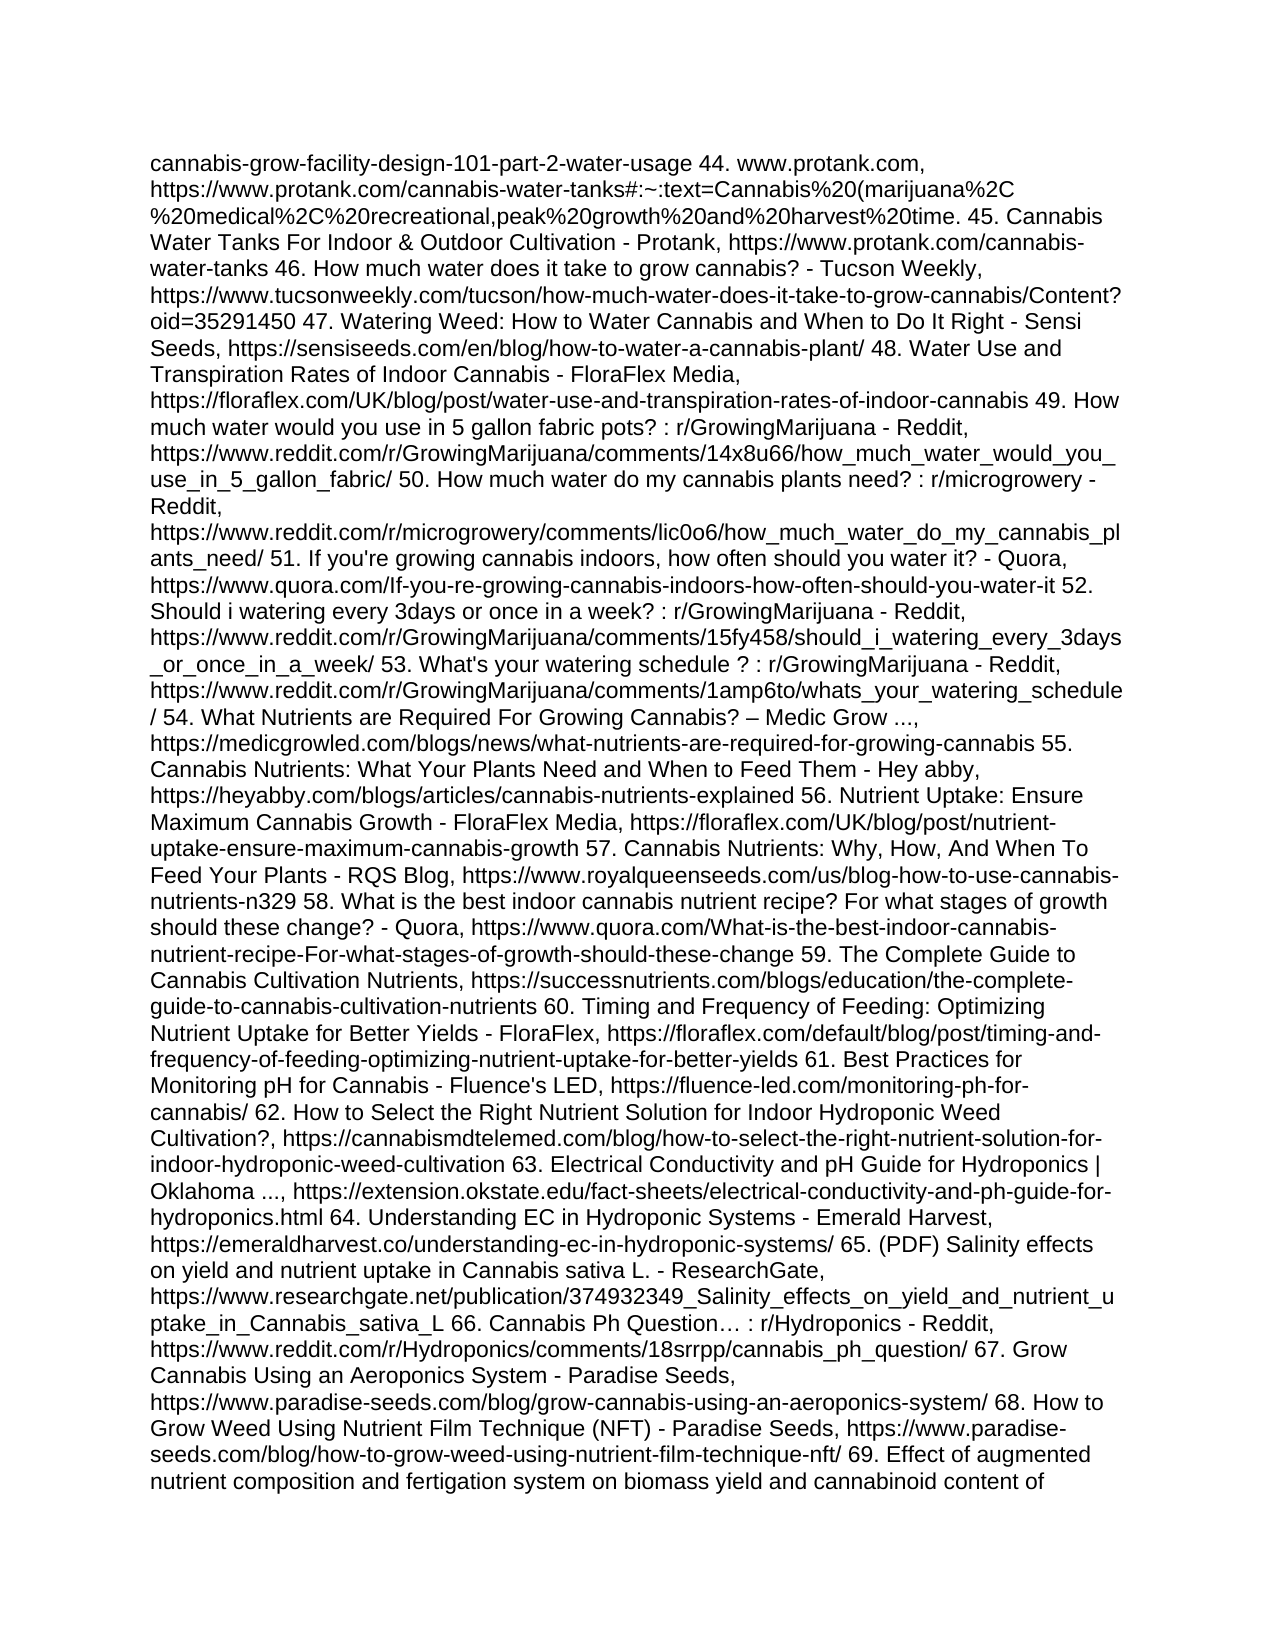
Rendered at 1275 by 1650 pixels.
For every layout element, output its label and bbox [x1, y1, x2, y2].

text [150, 150, 1125, 1494]
